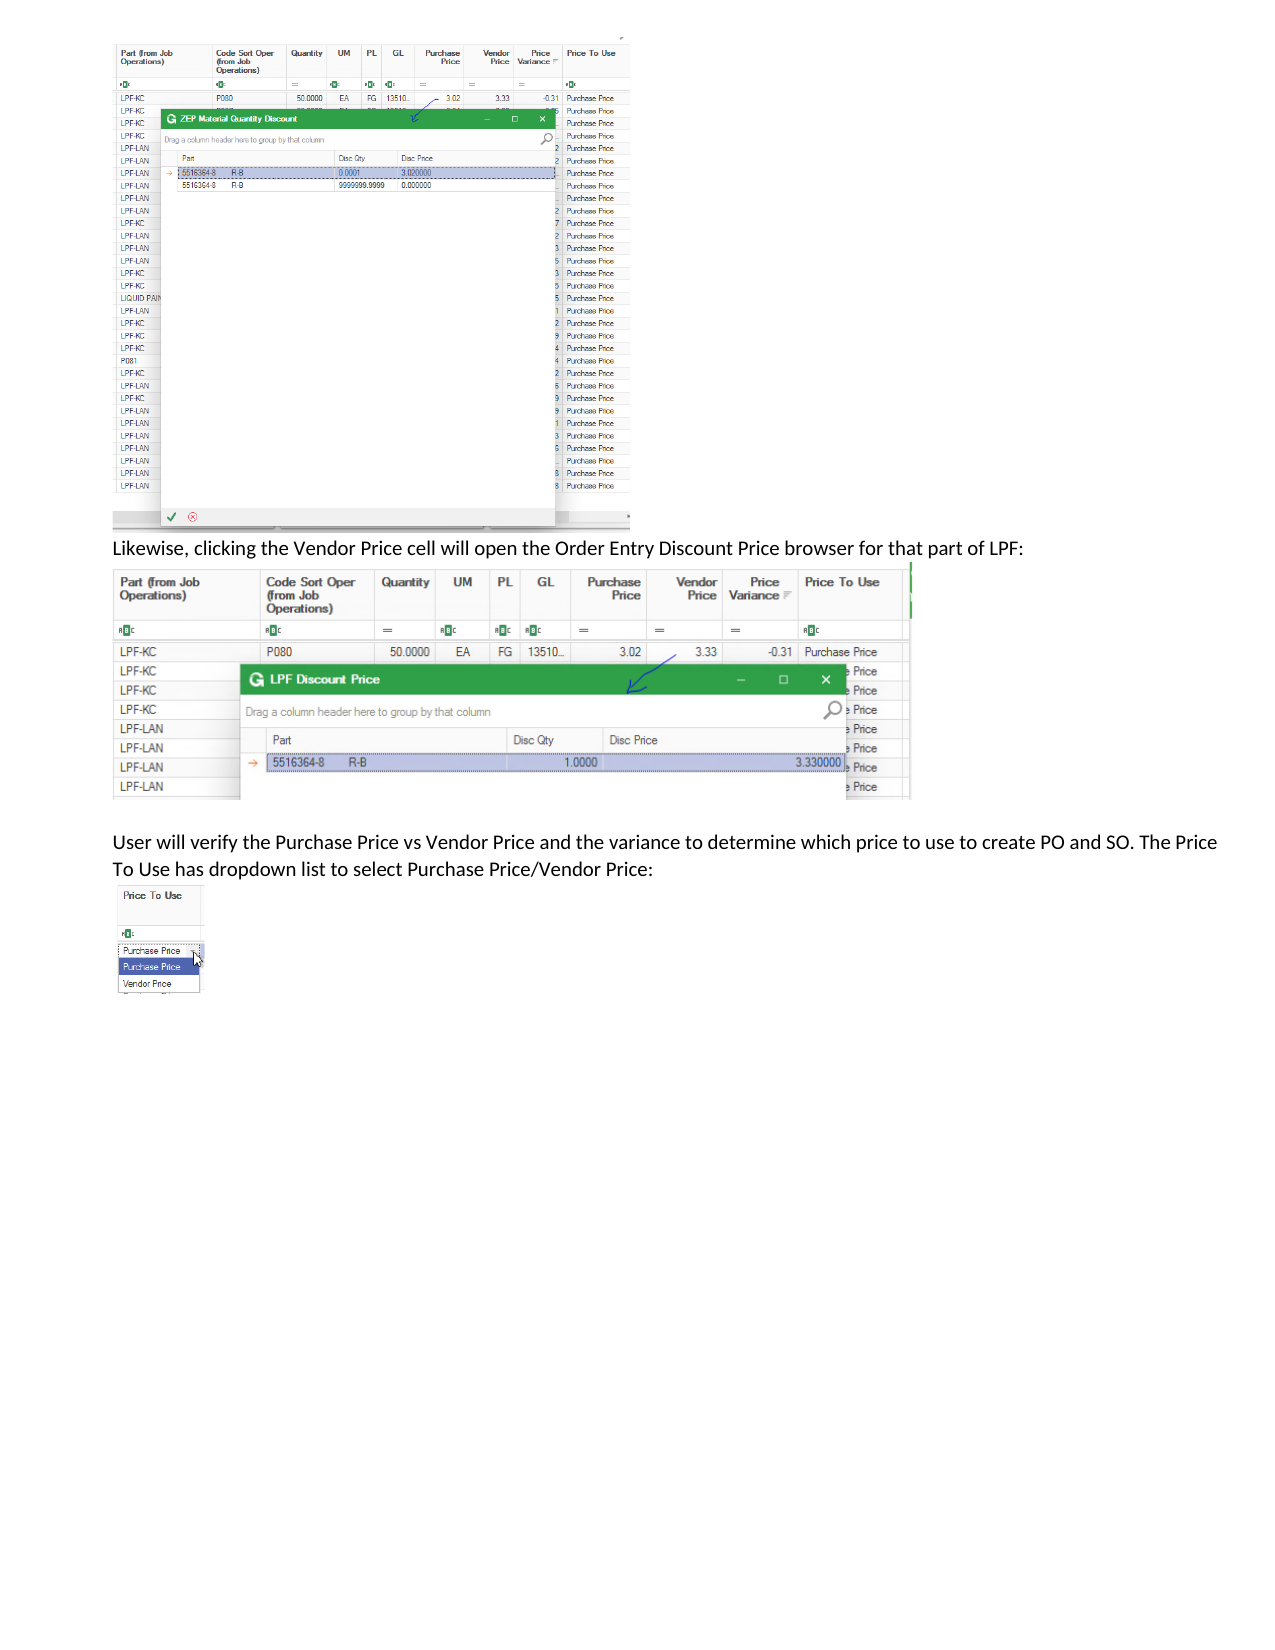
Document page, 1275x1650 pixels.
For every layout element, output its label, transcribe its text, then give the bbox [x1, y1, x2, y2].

picture [112, 562, 913, 800]
list Likewise, clicking the Vendor Price cell will open the Order Entry Discount Price browser for that part of LPF: [112, 535, 1237, 560]
list User will verify the Purchase Price vs Vendor Price and the variance to determine which price to use to create PO and SO. The Price To Use has dropdown list to select Purchase Price/Vendor Price: [112, 829, 1237, 882]
picture [117, 884, 205, 994]
picture [112, 37, 630, 533]
